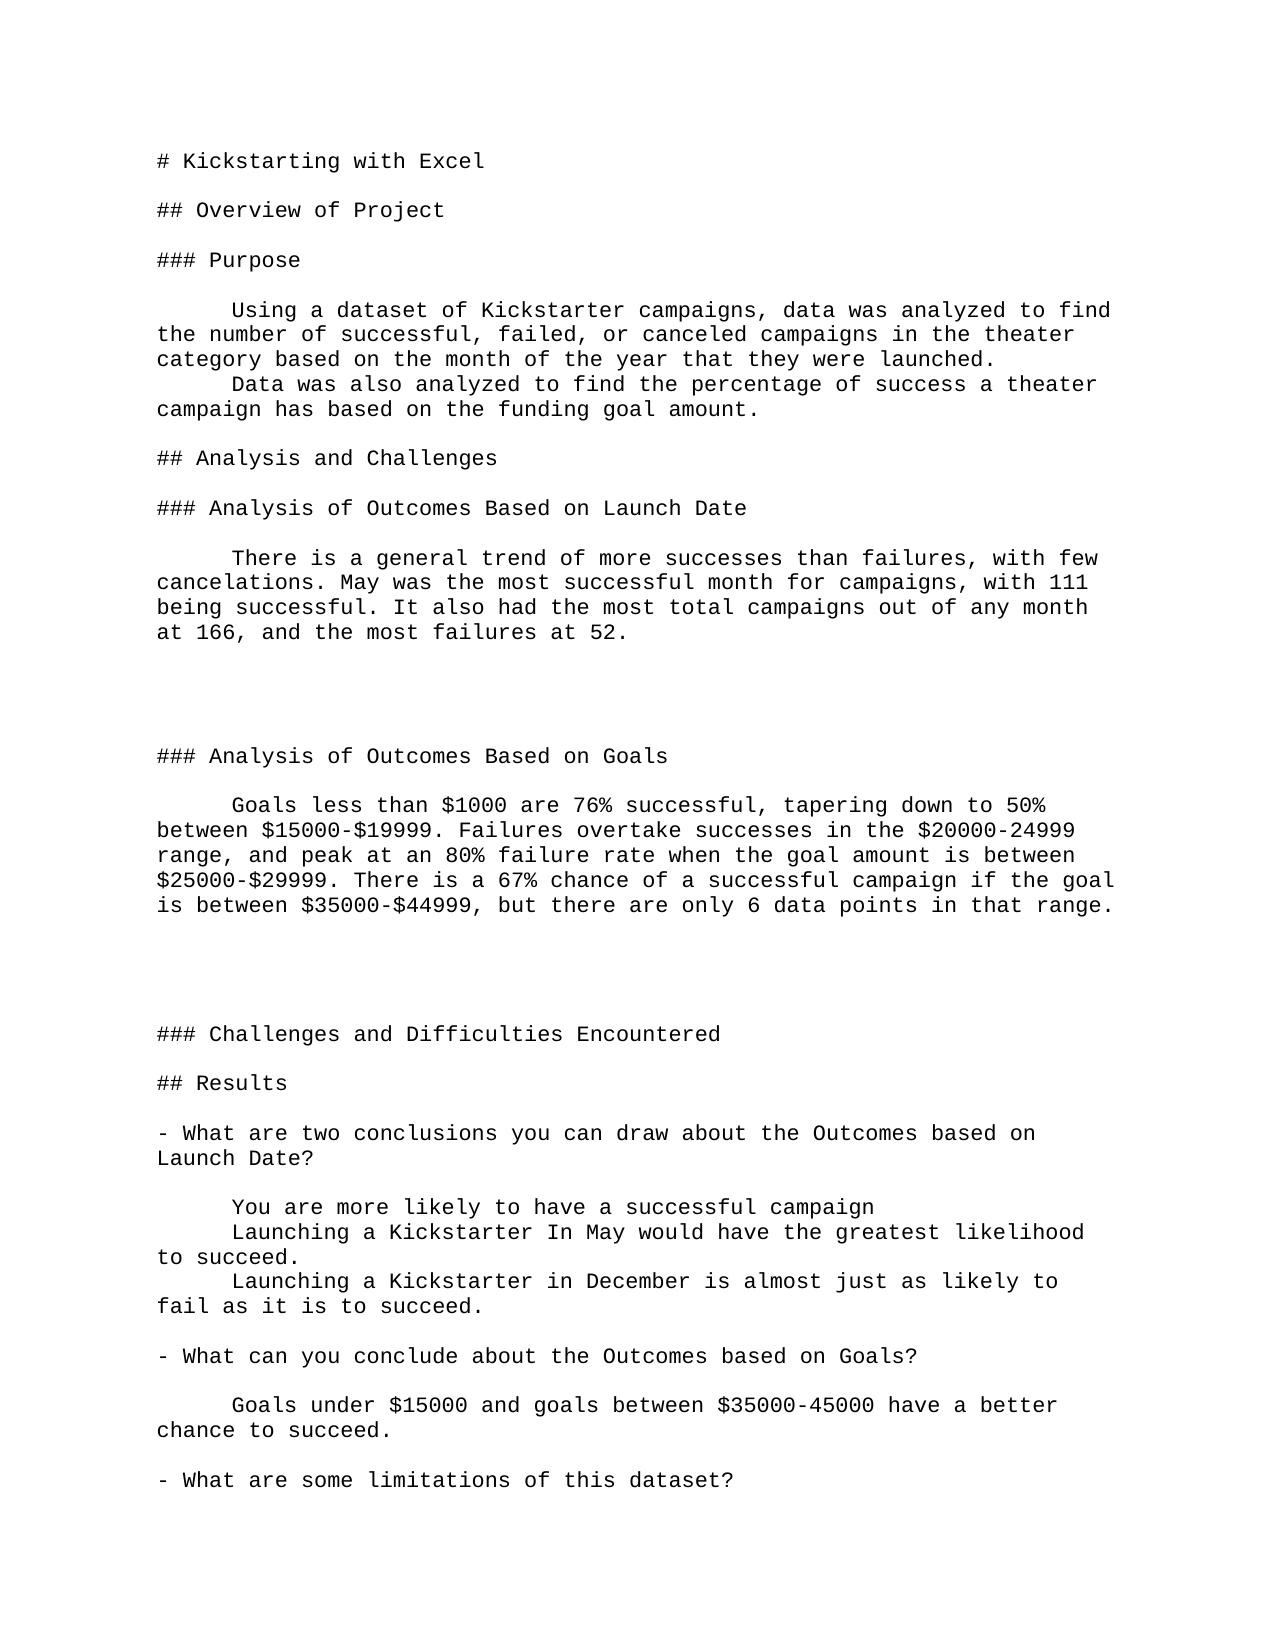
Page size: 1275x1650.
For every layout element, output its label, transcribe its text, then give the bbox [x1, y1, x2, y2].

text Goals less than $1000 are 76% successful, tapering down to 50% between $15000-$19999. Failures overtake successes in the $20000-24999 range, and peak at an 80% failure rate when the goal amount is between $25000-$29999. There is a 67% chance of a successful campaign if the goal is between $35000-$44999, but there are only 6 data points in that range. [156, 794, 1118, 918]
text ### Analysis of Outcomes Based on Goals [156, 745, 1118, 770]
text Data was also analyzed to find the percentage of success a theater campaign has based on the funding goal amount. [156, 373, 1118, 423]
text - What are two conclusions you can draw about the Outcomes based on Launch Date? [156, 1122, 1118, 1171]
text ## Overview of Project [156, 199, 1118, 224]
text There is a general trend of more successes than failures, with few cancelations. May was the most successful month for campaigns, with 111 being successful. It also had the most total campaigns out of any month at 166, and the most failures at 52. [156, 547, 1118, 646]
text You are more likely to have a successful campaign [156, 1196, 1118, 1221]
text - What can you conclude about the Outcomes based on Goals? [156, 1345, 1118, 1370]
text Using a dataset of Kickstarter campaigns, data was analyzed to find the number of successful, failed, or canceled campaigns in the theater category based on the month of the year that they were launched. [156, 299, 1118, 373]
text ### Analysis of Outcomes Based on Launch Date [156, 497, 1118, 522]
text Launching a Kickstarter in December is almost just as likely to fail as it is to succeed. [156, 1271, 1118, 1320]
text ## Analysis and Challenges [156, 447, 1118, 472]
text Goals under $15000 and goals between $35000-45000 have a better chance to succeed. [156, 1394, 1118, 1444]
text Launching a Kickstarter In May would have the greatest likelihood to succeed. [156, 1221, 1118, 1271]
text ## Results [156, 1072, 1118, 1097]
text ### Challenges and Difficulties Encountered [156, 1023, 1118, 1047]
text - What are some limitations of this dataset? [156, 1469, 1118, 1494]
text ### Purpose [156, 249, 1118, 274]
text # Kickstarting with Excel [156, 150, 1118, 175]
